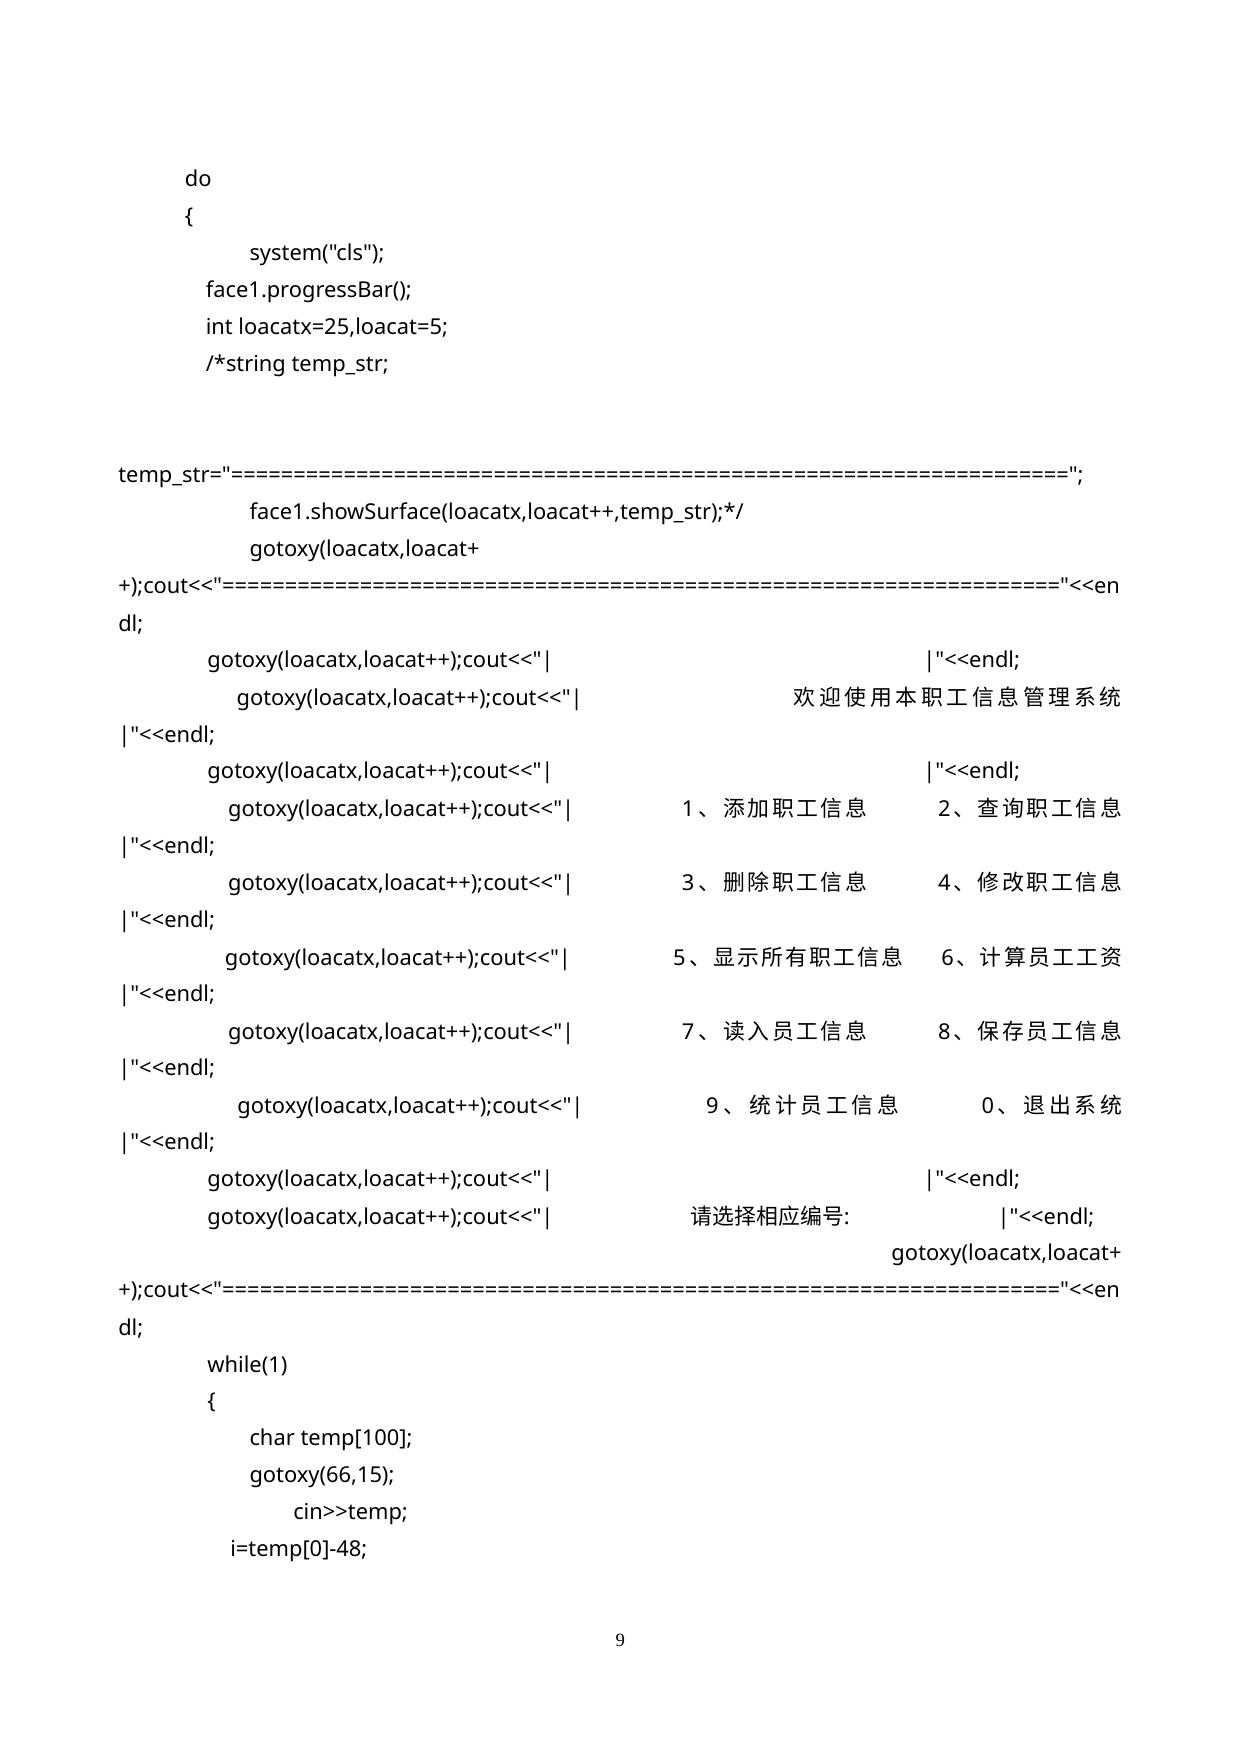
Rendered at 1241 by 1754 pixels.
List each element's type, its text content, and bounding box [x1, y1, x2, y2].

text while(1) [118, 1347, 1122, 1380]
text gotoxy(loacatx,loacat++);cout<<"| |"<<endl; [118, 754, 1122, 787]
text face1.progressBar(); [118, 273, 1122, 305]
text temp_str="==================================================================="; [118, 383, 1122, 490]
text cin>>temp; [118, 1495, 1122, 1527]
text gotoxy(loacatx,loacat++);cout<<"| 7、读入员工信息 8、保存员工信息 |"<<endl; [118, 1013, 1122, 1083]
text gotoxy(loacatx,loacat++);cout<<"| 5、显示所有职工信息 6、计算员工工资 |"<<endl; [118, 939, 1122, 1009]
text gotoxy(loacatx,loacat++);cout<<"==================================================================="<<endl; [118, 1236, 1122, 1343]
text gotoxy(loacatx,loacat++);cout<<"| 欢迎使用本职工信息管理系统 |"<<endl; [118, 680, 1122, 750]
text { [118, 1384, 1122, 1417]
text gotoxy(loacatx,loacat++);cout<<"| 请选择相应编号: |"<<endl; [118, 1199, 1122, 1231]
text gotoxy(loacatx,loacat++);cout<<"| 3、删除职工信息 4、修改职工信息 |"<<endl; [118, 865, 1122, 935]
text system("cls"); [118, 236, 1122, 268]
text face1.showSurface(loacatx,loacat++,temp_str);*/ [118, 495, 1122, 527]
text gotoxy(loacatx,loacat++);cout<<"==================================================================="<<endl; [118, 532, 1122, 639]
text gotoxy(loacatx,loacat++);cout<<"| 1、添加职工信息 2、查询职工信息 |"<<endl; [118, 791, 1122, 861]
text do [118, 162, 1122, 194]
text { [118, 199, 1122, 231]
text gotoxy(loacatx,loacat++);cout<<"| |"<<endl; [118, 643, 1122, 676]
text gotoxy(loacatx,loacat++);cout<<"| 9、统计员工信息 0、退出系统 |"<<endl; [118, 1088, 1122, 1157]
text char temp[100]; [118, 1421, 1122, 1453]
text /*string temp_str; [118, 346, 1122, 379]
text gotoxy(loacatx,loacat++);cout<<"| |"<<endl; [118, 1162, 1122, 1194]
text int loacatx=25,loacat=5; [118, 309, 1122, 342]
text gotoxy(66,15); [118, 1458, 1122, 1490]
text i=temp[0]-48; [118, 1532, 1122, 1564]
